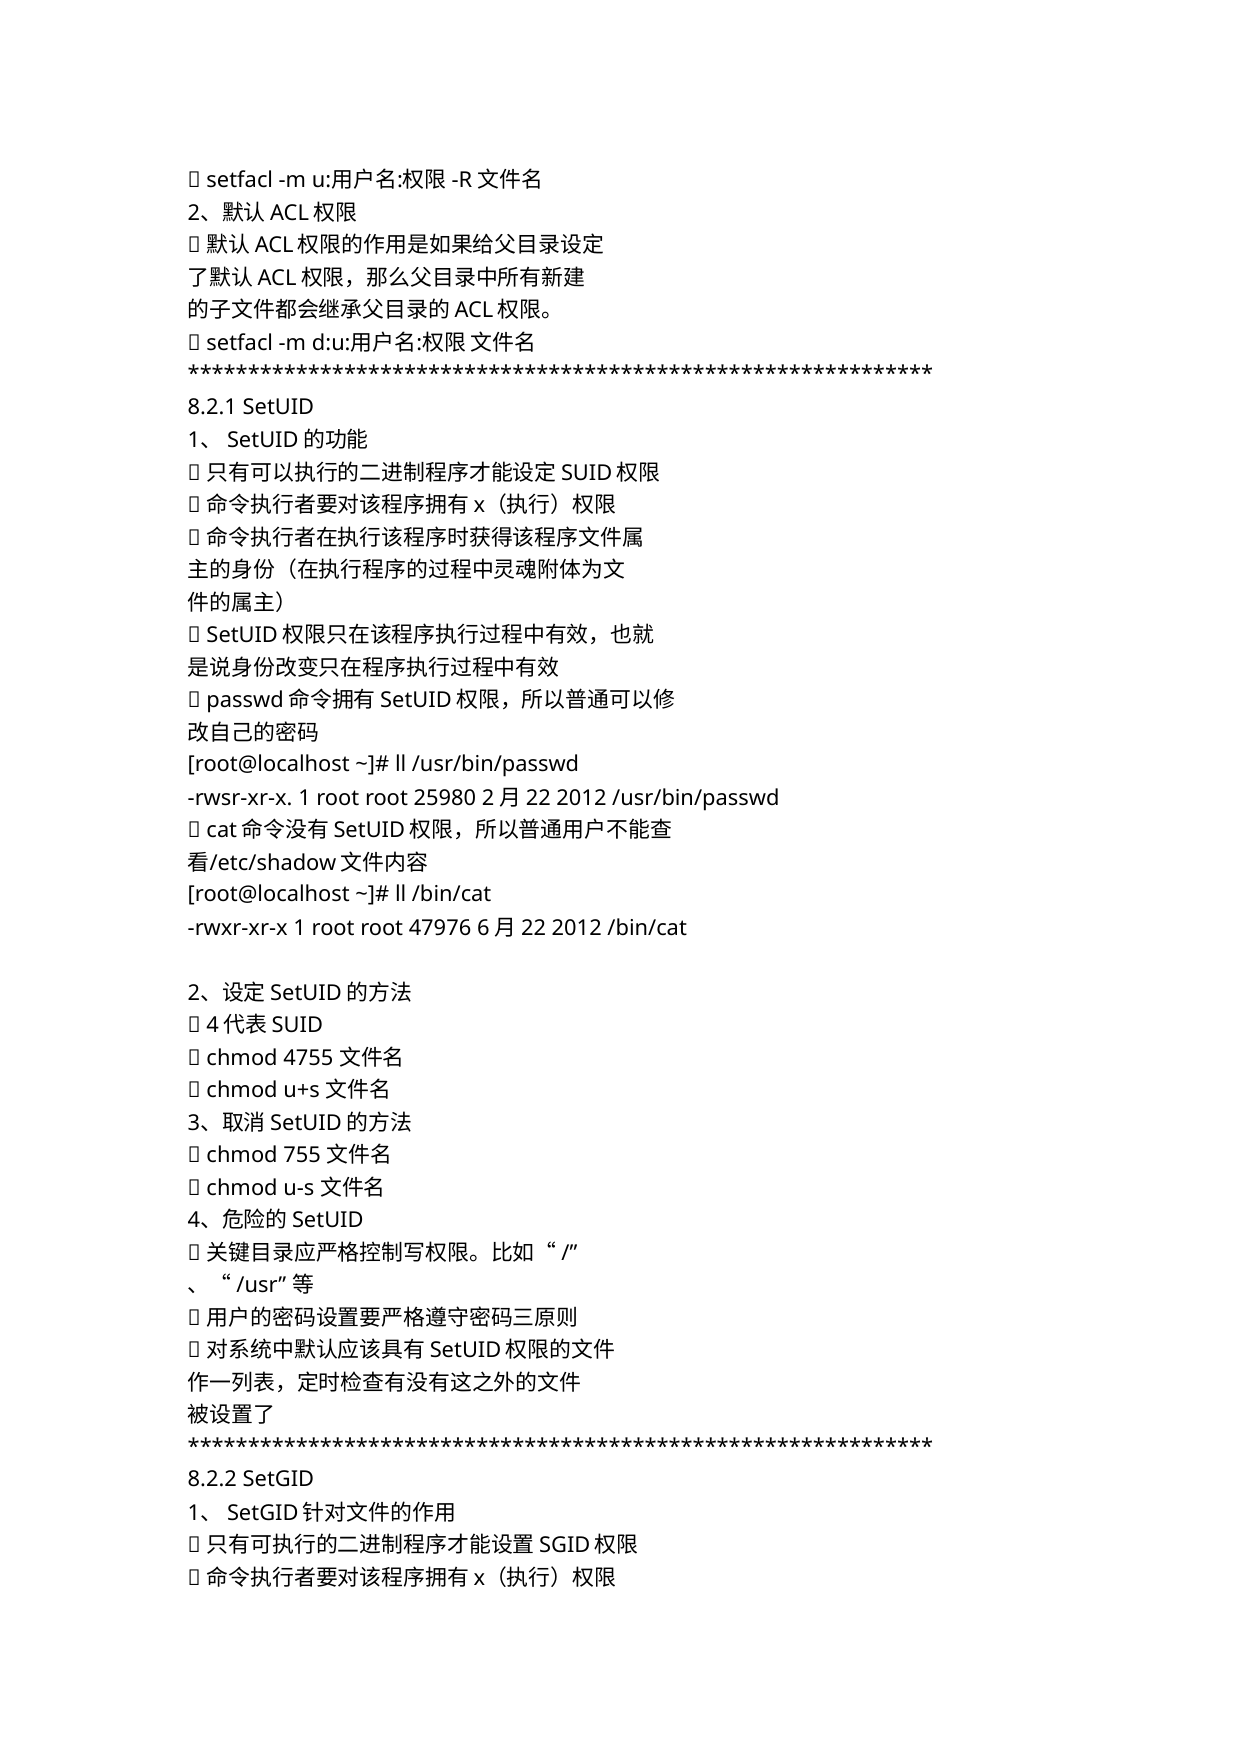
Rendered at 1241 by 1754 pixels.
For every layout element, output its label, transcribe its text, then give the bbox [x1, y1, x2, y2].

text  命令执行者要对该程序拥有x（执行）权限 [187, 487, 1053, 519]
text 2、设定SetUID的方法 [187, 974, 1053, 1007]
text 3、取消SetUID的方法 [187, 1104, 1053, 1137]
text  对系统中默认应该具有SetUID权限的文件 [187, 1332, 1053, 1364]
text  命令执行者在执行该程序时获得该程序文件属 [187, 519, 1053, 552]
text  cat命令没有SetUID权限，所以普通用户不能查 [187, 812, 1053, 844]
text  只有可执行的二进制程序才能设置SGID权限 [187, 1527, 1053, 1559]
text 4、危险的SetUID [187, 1202, 1053, 1234]
text 是说身份改变只在程序执行过程中有效 [187, 649, 1053, 682]
text 改自己的密码 [187, 714, 1053, 747]
text 了默认ACL权限，那么父目录中所有新建 [187, 259, 1053, 292]
text  命令执行者要对该程序拥有x（执行）权限 [187, 1559, 1053, 1592]
text  关键目录应严格控制写权限。比如“ /” [187, 1234, 1053, 1267]
text [root@localhost ~]# ll /bin/cat [187, 877, 1053, 909]
text  用户的密码设置要严格遵守密码三原则 [187, 1299, 1053, 1332]
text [187, 357, 1053, 389]
text  passwd命令拥有SetUID权限，所以普通可以修 [187, 682, 1053, 714]
text  setfacl -m d:u:用户名:权限 文件名 [187, 324, 1053, 357]
text 8.2.1 SetUID [187, 389, 1053, 422]
text  chmod 4755 文件名 [187, 1039, 1053, 1072]
text  默认ACL权限的作用是如果给父目录设定 [187, 227, 1053, 259]
text  chmod u+s 文件名 [187, 1072, 1053, 1104]
text  setfacl -m u:用户名:权限 -R 文件名 [187, 162, 1053, 194]
text  SetUID权限只在该程序执行过程中有效，也就 [187, 617, 1053, 649]
text  chmod 755 文件名 [187, 1137, 1053, 1169]
text 作一列表，定时检查有没有这之外的文件 [187, 1364, 1053, 1397]
text 主的身份（在执行程序的过程中灵魂附体为文 [187, 552, 1053, 584]
text 、“ /usr” 等 [187, 1267, 1053, 1299]
text  4代表SUID [187, 1007, 1053, 1039]
text [root@localhost ~]# ll /usr/bin/passwd [187, 747, 1053, 779]
text 的子文件都会继承父目录的ACL权限。 [187, 292, 1053, 324]
text 看/etc/shadow文件内容 [187, 844, 1053, 877]
text 件的属主） [187, 584, 1053, 617]
text 被设置了 [187, 1397, 1053, 1429]
text 8.2.2 SetGID [187, 1462, 1053, 1494]
text  只有可以执行的二进制程序才能设定SUID权限 [187, 454, 1053, 487]
text -rwsr-xr-x. 1 root root 25980 2月 22 2012 /usr/bin/passwd [187, 779, 1053, 812]
text  chmod u-s 文件名 [187, 1169, 1053, 1202]
text ************************************************************** [187, 1429, 1053, 1462]
text 1、 SetUID的功能 [187, 422, 1053, 454]
text -rwxr-xr-x 1 root root 47976 6月 22 2012 /bin/cat [187, 909, 1053, 942]
text 1、 SetGID针对文件的作用 [187, 1494, 1053, 1527]
text 2、默认ACL权限 [187, 194, 1053, 227]
